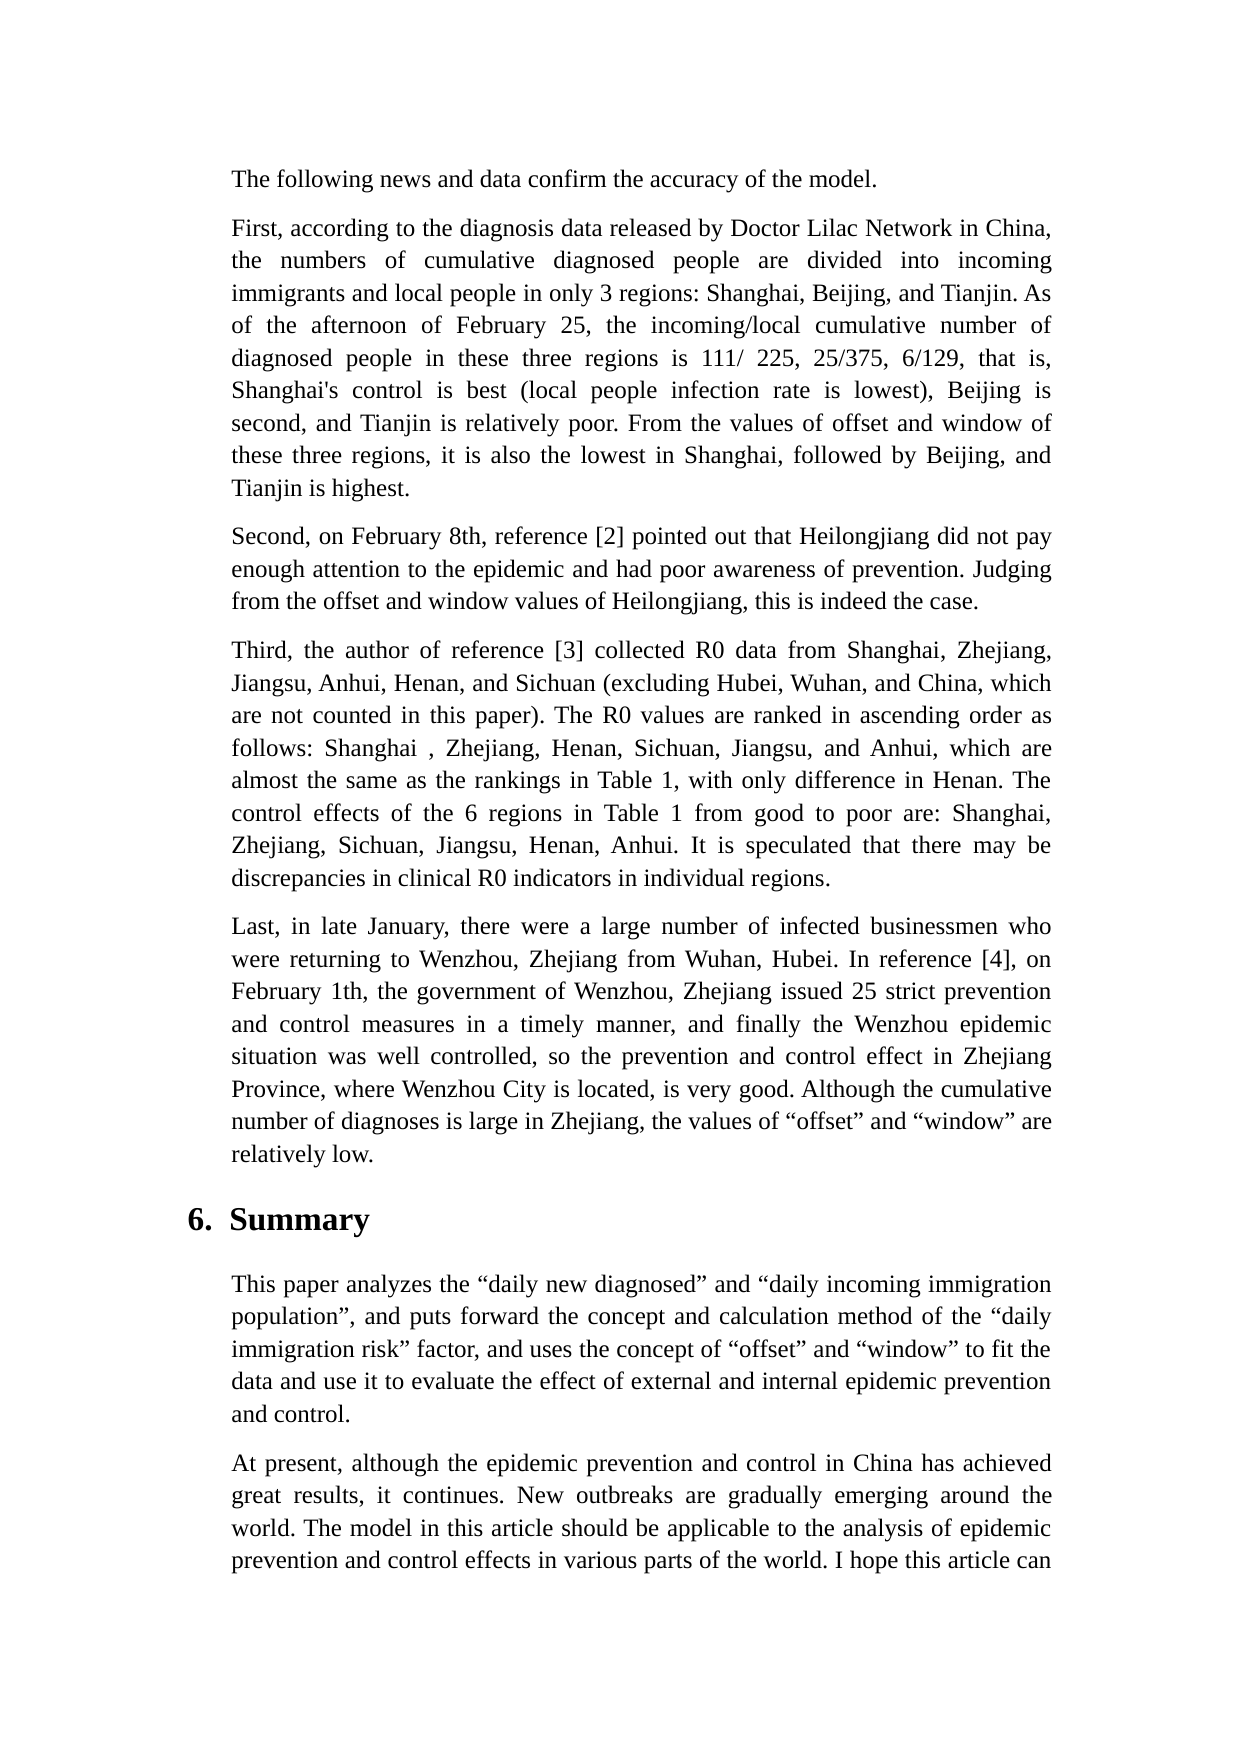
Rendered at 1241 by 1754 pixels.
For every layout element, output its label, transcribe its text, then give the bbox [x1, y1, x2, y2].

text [231, 1446, 1053, 1576]
text The following news and data confirm the accuracy of the model. [231, 162, 1053, 194]
text Third, the author of reference [3] collected R0 data from Shanghai, Zhejiang, Jiangsu, Anhui, Henan, and Sichuan (excluding Hubei, Wuhan, and China, which are not counted in this paper). The R0 values are ranked in ascending order as follows: Shanghai , Zhejiang, Henan, Sichuan, Jiangsu, and Anhui, which are almost the same as the rankings in Table 1, with only difference in Henan. The control effects of the 6 regions in Table 1 from good to poor are: Shanghai, Zhejiang, Sichuan, Jiangsu, Henan, Anhui. It is speculated that there may be discrepancies in clinical R0 indicators in individual regions. [231, 633, 1053, 893]
text This paper analyzes the “daily new diagnosed” and “daily incoming immigration population”, and puts forward the concept and calculation method of the “daily immigration risk” factor, and uses the concept of “offset” and “window” to fit the data and use it to evaluate the effect of external and internal epidemic prevention and control. [231, 1267, 1053, 1429]
text First, according to the diagnosis data released by Doctor Lilac Network in China, the numbers of cumulative diagnosed people are divided into incoming immigrants and local people in only 3 regions: Shanghai, Beijing, and Tianjin. As of the afternoon of February 25, the incoming/local cumulative number of diagnosed people in these three regions is 111/ 225, 25/375, 6/129, that is, Shanghai's control is best (local people infection rate is lowest), Beijing is second, and Tianjin is relatively poor. From the values of offset and window of these three regions, it is also the lowest in Shanghai, followed by Beijing, and Tianjin is highest. [231, 211, 1053, 503]
text Last, in late January, there were a large number of infected businessmen who were returning to Wenzhou, Zhejiang from Wuhan, Hubei. In reference [4], on February 1th, the government of Wenzhou, Zhejiang issued 25 strict prevention and control measures in a timely manner, and finally the Wenzhou epidemic situation was well controlled, so the prevention and control effect in Zhejiang Province, where Wenzhou City is located, is very good. Although the cumulative number of diagnoses is large in Zhejiang, the values of “offset” and “window” are relatively low. [231, 909, 1053, 1169]
list Summary [187, 1186, 1053, 1251]
text Second, on February 8th, reference [2] pointed out that Heilongjiang did not pay enough attention to the epidemic and had poor awareness of prevention. Judging from the offset and window values of Heilongjiang, this is indeed the case. [231, 519, 1053, 617]
